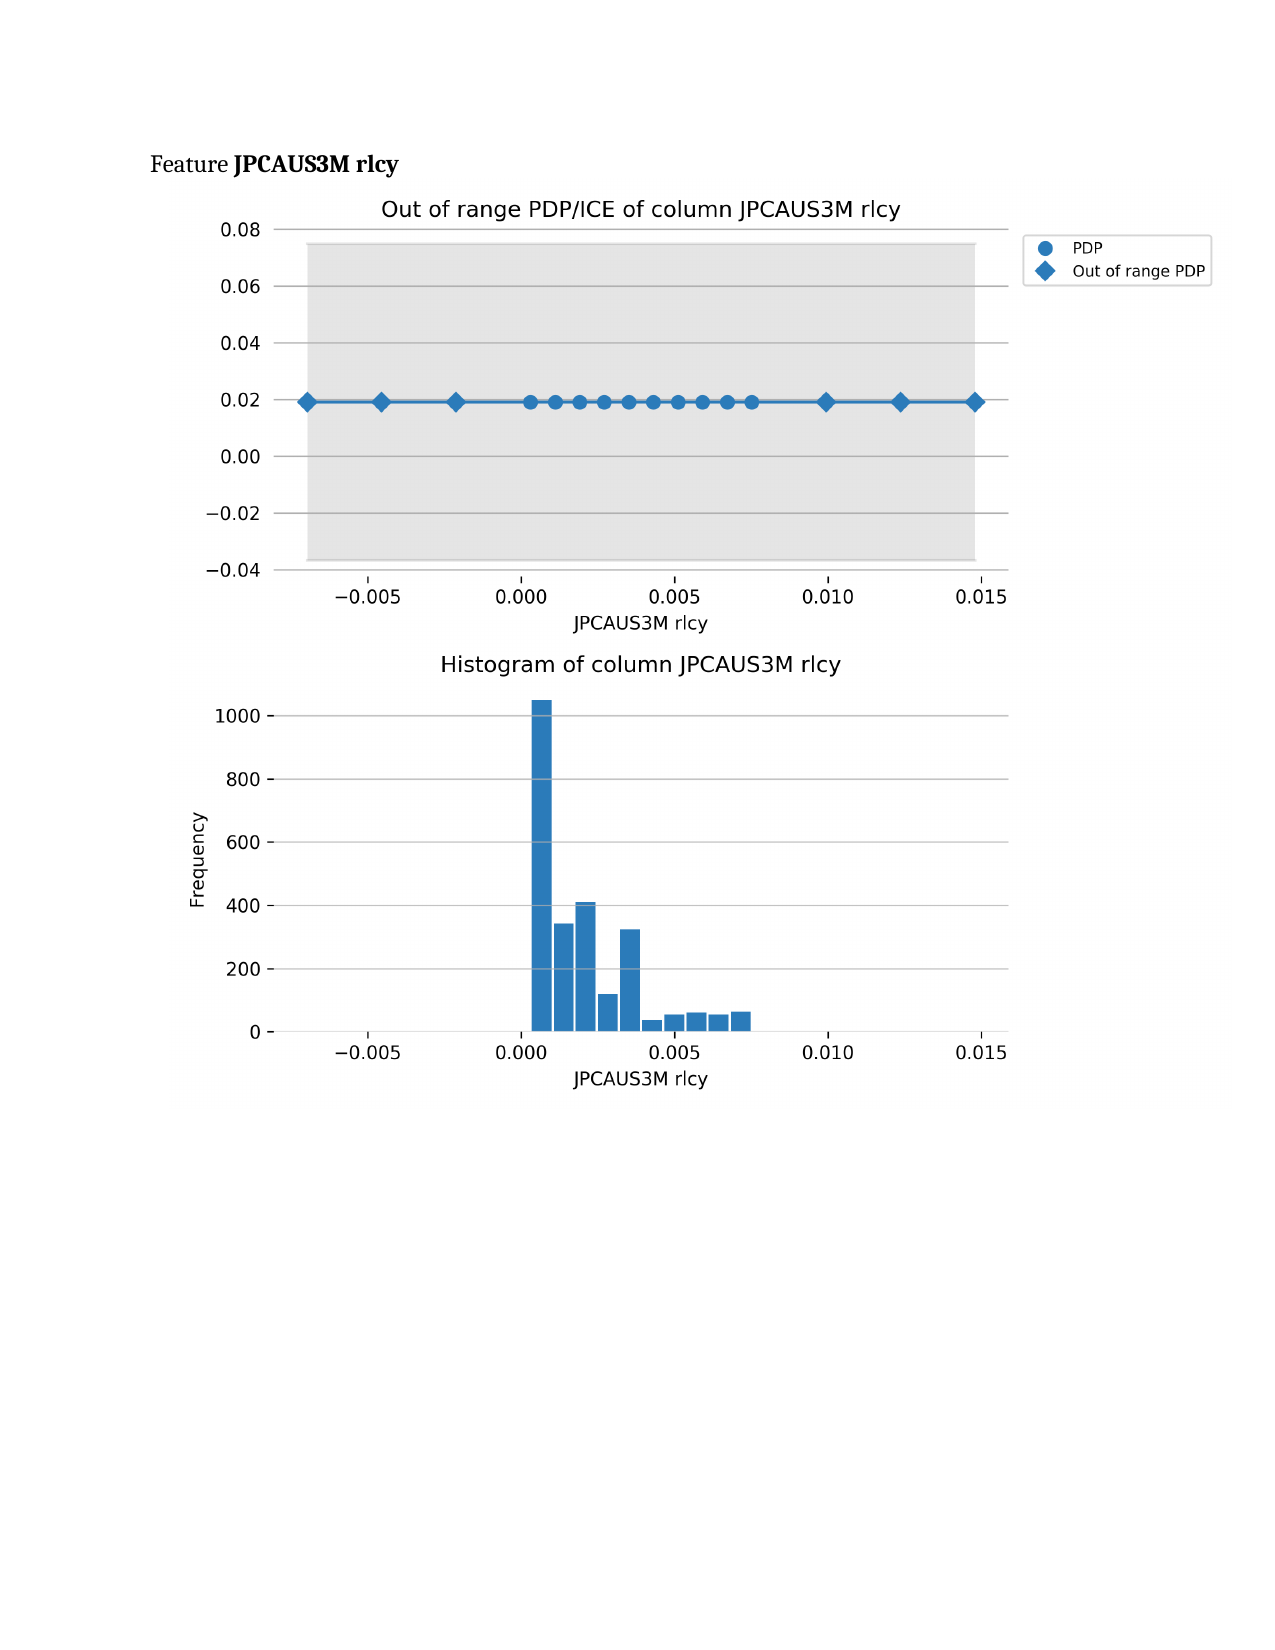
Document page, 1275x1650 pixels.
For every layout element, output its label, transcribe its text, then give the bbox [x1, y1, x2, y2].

picture [168, 178, 1232, 1109]
